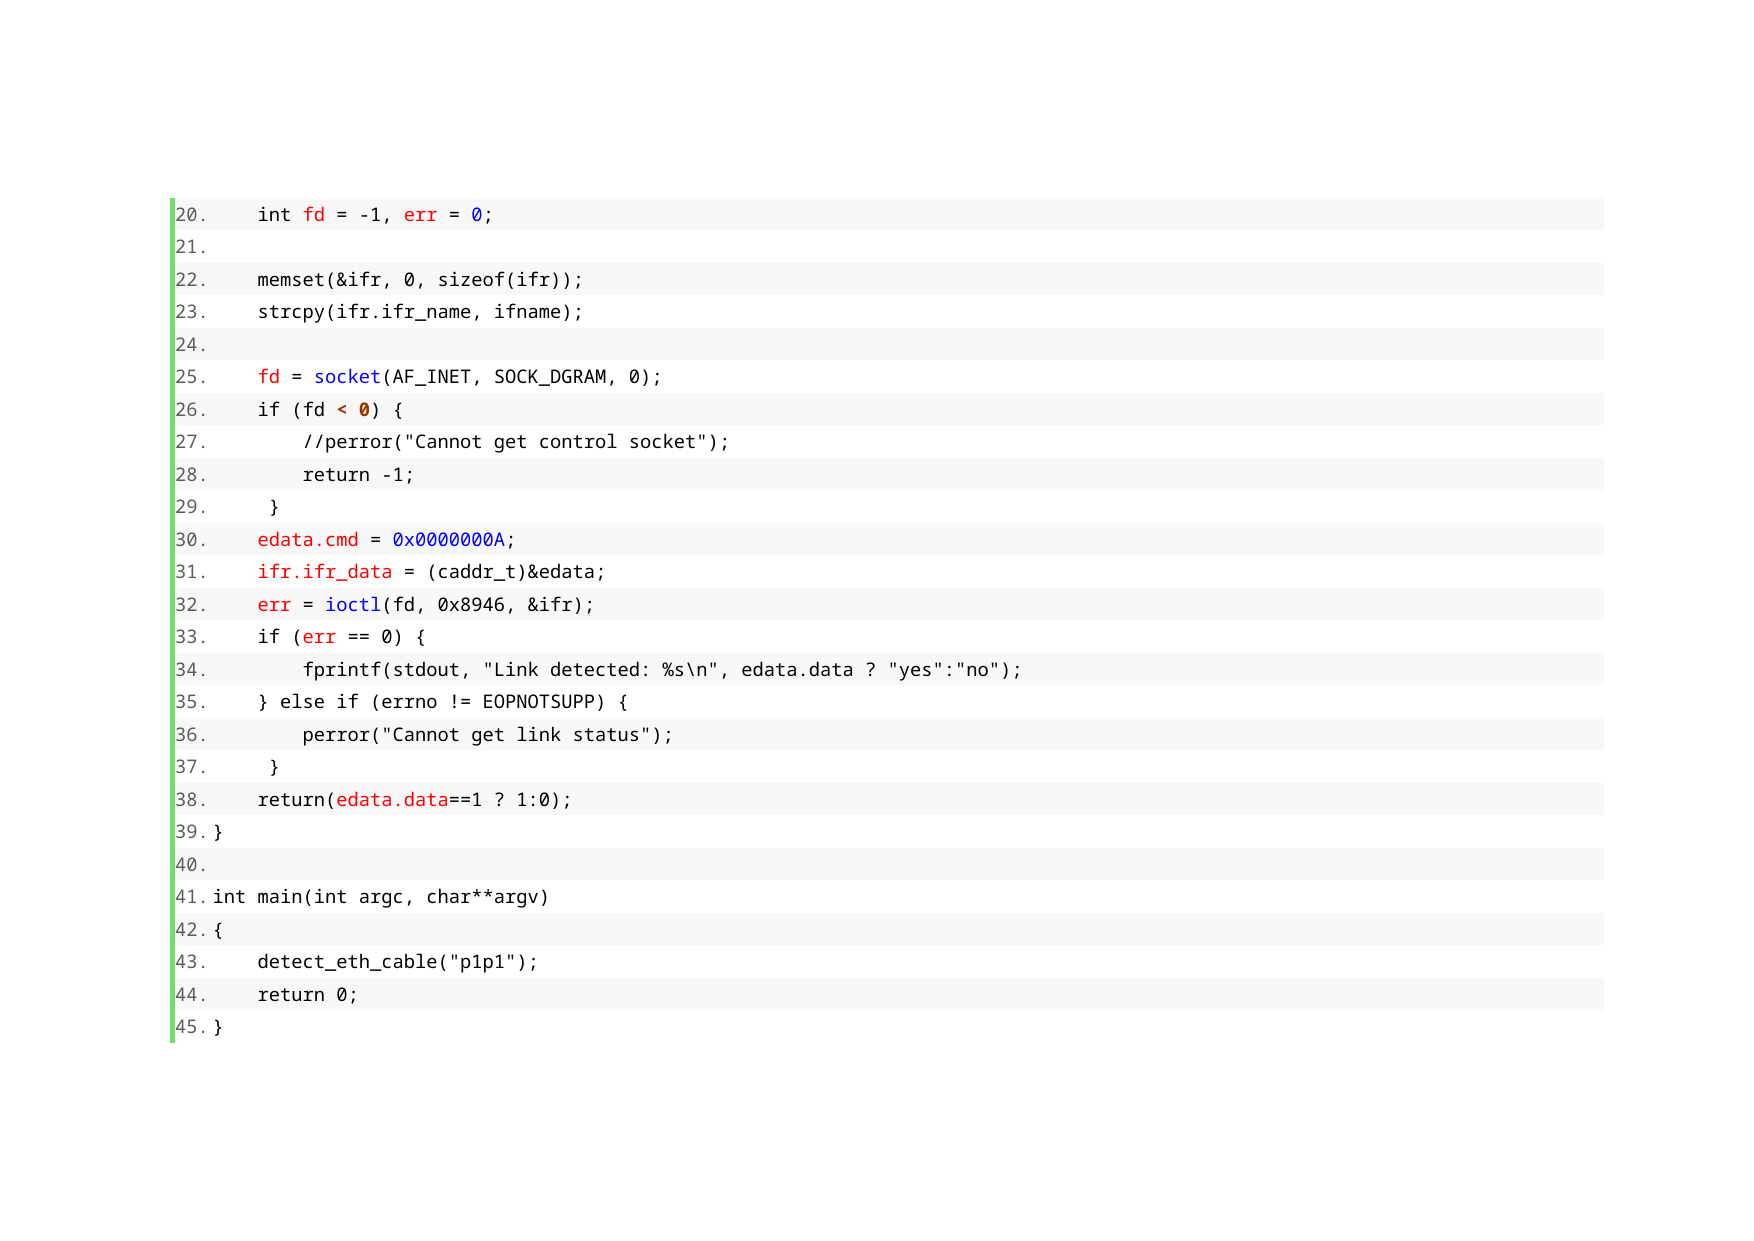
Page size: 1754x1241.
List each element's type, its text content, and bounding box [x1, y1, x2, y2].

list //perror("Cannot get control socket"); [175, 425, 1604, 458]
list return 0; [175, 978, 1604, 1010]
list if (fd < 0) { [175, 393, 1604, 425]
list detect_eth_cable("p1p1"); [175, 945, 1604, 978]
list ifr.ifr_data = (caddr_t)&edata; [175, 555, 1604, 588]
list memset(&ifr, 0, sizeof(ifr)); [175, 263, 1604, 295]
list int main(int argc, char**argv) [175, 880, 1604, 913]
list fprintf(stdout, "Link detected: %s\n", edata.data ? "yes":"no"); [175, 653, 1604, 685]
list perror("Cannot get link status"); [175, 718, 1604, 750]
list } [175, 490, 1604, 523]
list } else if (errno != EOPNOTSUPP) { [175, 685, 1604, 718]
list } [175, 750, 1604, 783]
list } [175, 815, 1604, 848]
list strcpy(ifr.ifr_name, ifname); [175, 295, 1604, 328]
list return(edata.data==1 ? 1:0); [175, 783, 1604, 815]
list fd = socket(AF_INET, SOCK_DGRAM, 0); [175, 360, 1604, 393]
list return -1; [175, 458, 1604, 490]
list err = ioctl(fd, 0x8946, &ifr); [175, 588, 1604, 620]
list int fd = -1, err = 0; [175, 198, 1604, 230]
list edata.cmd = 0x0000000A; [175, 523, 1604, 555]
list } [175, 1010, 1604, 1043]
list { [175, 913, 1604, 945]
list if (err == 0) { [175, 620, 1604, 653]
